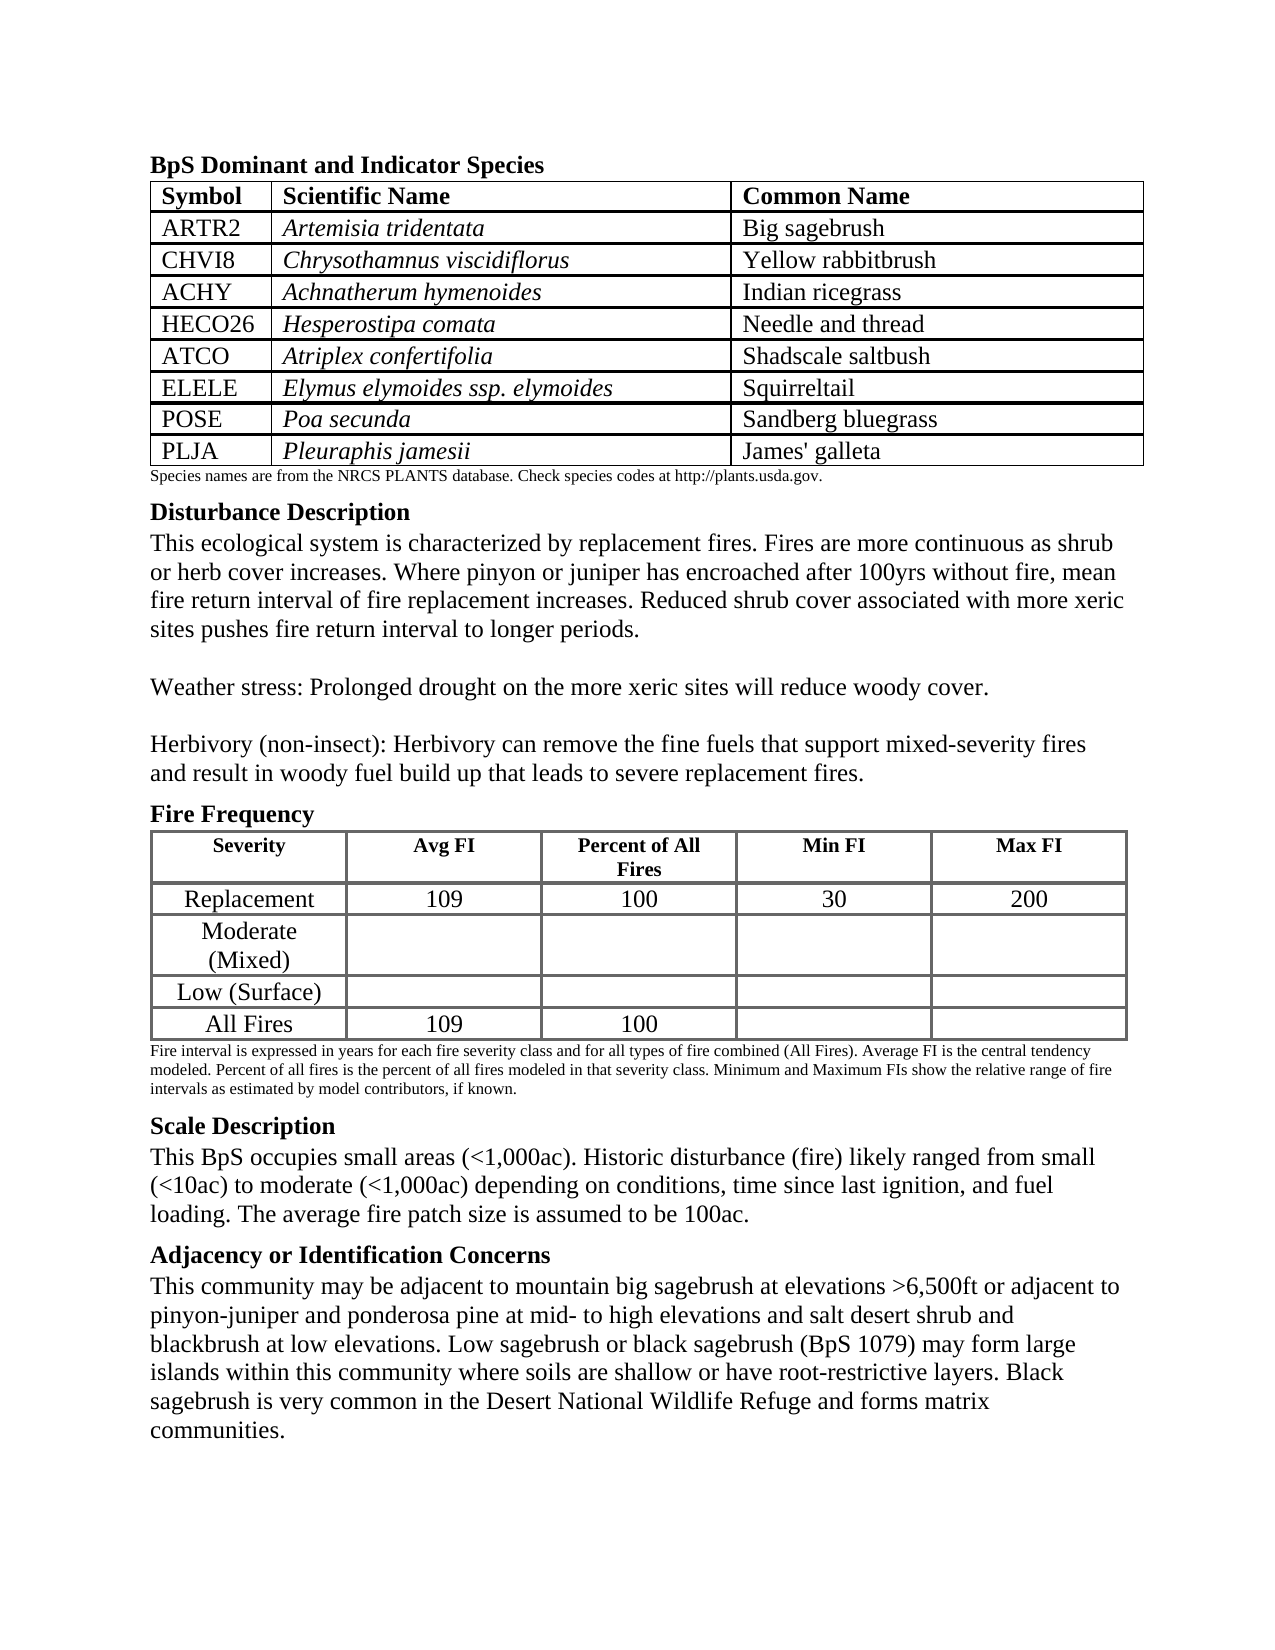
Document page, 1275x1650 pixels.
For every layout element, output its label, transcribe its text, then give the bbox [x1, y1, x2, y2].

table_cell 100 [543, 1009, 735, 1038]
table_cell Squirreltail [732, 373, 1143, 401]
table_cell [543, 977, 735, 1006]
text Adjacency or Identification Concerns [150, 1240, 1125, 1269]
table_cell Shadscale saltbush [732, 341, 1143, 369]
table_cell POSE [151, 405, 271, 433]
table_cell Pleuraphis jamesii [272, 436, 730, 465]
table_cell Indian ricegrass [732, 277, 1143, 306]
text Fire Frequency [150, 799, 1125, 828]
table_cell [933, 1009, 1125, 1038]
table_cell James' galleta [732, 436, 1143, 465]
table_cell [738, 977, 930, 1006]
text Fire interval is expressed in years for each fire severity class and for all types of fire combined (All Fires). Average FI is the central tendency modeled. Percent of all fires is the percent of all fires modeled in that severity class. Minimum and Maximum FIs show the relative range of fire intervals as estimated by model contributors, if known. [150, 1041, 1125, 1098]
table_cell HECO26 [151, 309, 271, 338]
text Weather stress: Prolonged drought on the more xeric sites will reduce woody cover. [150, 672, 1125, 701]
table_cell CHVI8 [151, 245, 271, 274]
text Herbivory (non-insect): Herbivory can remove the fine fuels that support mixed-severity fires and result in woody fuel build up that leads to severe replacement fires. [150, 729, 1125, 787]
table_cell [348, 916, 540, 974]
table_cell Achnatherum hymenoides [272, 277, 730, 306]
table_cell [738, 916, 930, 974]
table_cell ACHY [151, 277, 271, 306]
table_header Severity [153, 833, 345, 881]
table_cell Sandberg bluegrass [732, 405, 1143, 433]
table_cell ATCO [151, 341, 271, 369]
table_cell All Fires [153, 1009, 345, 1038]
table_cell 100 [543, 885, 735, 913]
table_cell Low (Surface) [153, 977, 345, 1006]
table_header Percent of All Fires [543, 833, 735, 881]
table_cell Yellow rabbitbrush [732, 245, 1143, 274]
table_header Avg FI [348, 833, 540, 881]
table_cell Replacement [153, 885, 345, 913]
table_cell [348, 977, 540, 1006]
table_header Max FI [933, 833, 1125, 881]
table_header Min FI [738, 833, 930, 881]
table_header Common Name [732, 182, 1143, 210]
table_cell Artemisia tridentata [272, 213, 730, 242]
text Species names are from the NRCS PLANTS database. Check species codes at http://plants.usda.gov. [150, 466, 1125, 485]
text This community may be adjacent to mountain big sagebrush at elevations >6,500ft or adjacent to pinyon-juniper and ponderosa pine at mid- to high elevations and salt desert shrub and blackbrush at low elevations. Low sagebrush or black sagebrush (BpS 1079) may form large islands within this community where soils are shallow or have root-restrictive layers. Black sagebrush is very common in the Desert National Wildlife Refuge and forms matrix communities. [150, 1271, 1125, 1444]
table_cell PLJA [151, 436, 271, 465]
text Disturbance Description [150, 497, 1125, 526]
table_cell Poa secunda [272, 405, 730, 433]
table_cell Big sagebrush [732, 213, 1143, 242]
table_cell 109 [348, 885, 540, 913]
table_header Symbol [151, 182, 271, 210]
text This BpS occupies small areas (<1,000ac). Historic disturbance (fire) likely ranged from small (<10ac) to moderate (<1,000ac) depending on conditions, time since last ignition, and fuel loading. The average fire patch size is assumed to be 100ac. [150, 1142, 1125, 1228]
table_cell [933, 916, 1125, 974]
table_cell Atriplex confertifolia [272, 341, 730, 369]
table_header Scientific Name [272, 182, 730, 210]
text Scale Description [150, 1111, 1125, 1139]
table_cell 109 [348, 1009, 540, 1038]
table_cell Moderate (Mixed) [153, 916, 345, 974]
table_cell ELELE [151, 373, 271, 401]
table_cell ARTR2 [151, 213, 271, 242]
table_cell Elymus elymoides ssp. elymoides [272, 373, 730, 401]
text BpS Dominant and Indicator Species [150, 150, 1125, 179]
table_cell [933, 977, 1125, 1006]
table_cell 30 [738, 885, 930, 913]
table_cell 200 [933, 885, 1125, 913]
table_cell [738, 1009, 930, 1038]
text This ecological system is characterized by replacement fires. Fires are more continuous as shrub or herb cover increases. Where pinyon or juniper has encroached after 100yrs without fire, mean fire return interval of fire replacement increases. Reduced shrub cover associated with more xeric sites pushes fire return interval to longer periods. [150, 528, 1125, 643]
table_cell Hesperostipa comata [272, 309, 730, 338]
table_cell Needle and thread [732, 309, 1143, 338]
table_cell [543, 916, 735, 974]
table_cell Chrysothamnus viscidiflorus [272, 245, 730, 274]
